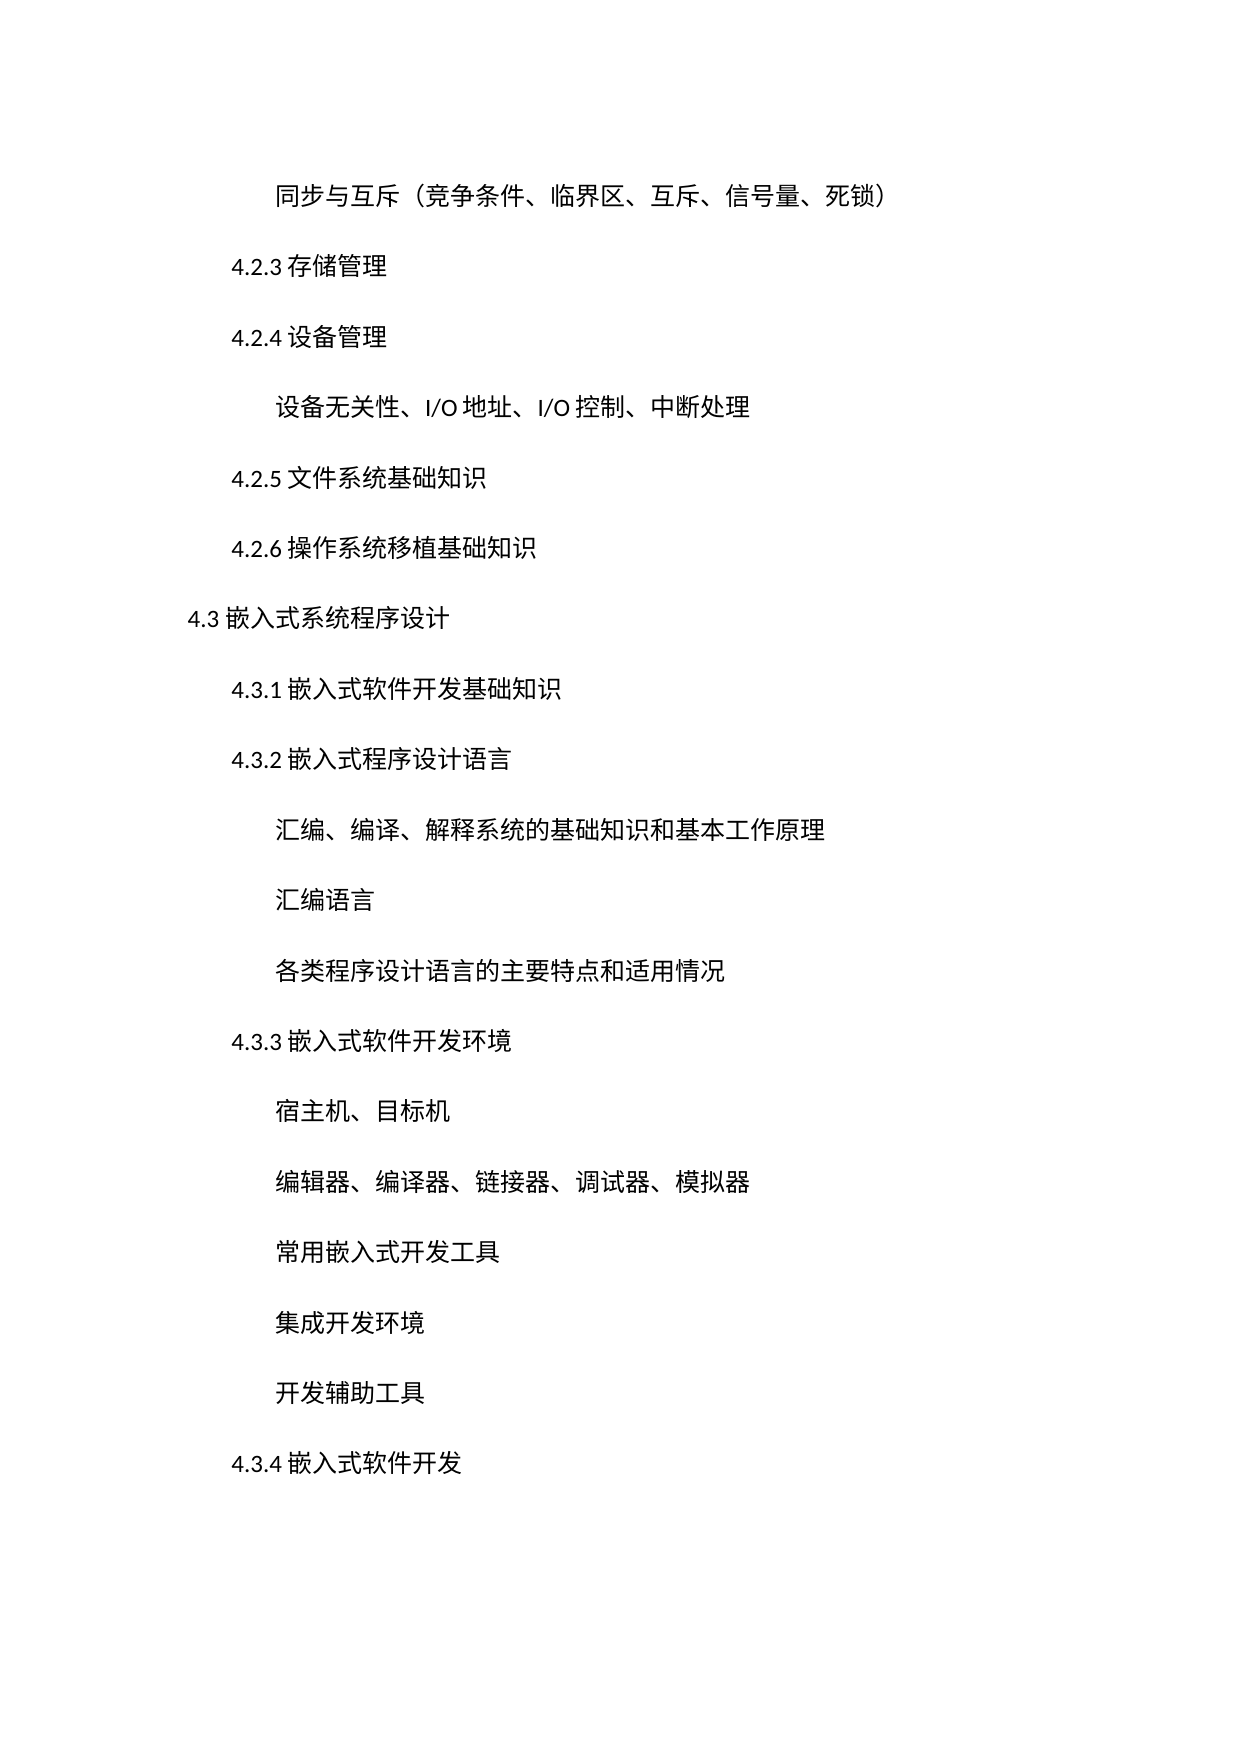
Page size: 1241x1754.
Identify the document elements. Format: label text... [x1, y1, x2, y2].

text 4.3 嵌入式系统程序设计 [187, 584, 1053, 649]
text 4.2.3存储管理 [187, 232, 1053, 297]
text 常用嵌入式开发工具 [275, 1218, 1053, 1283]
text 4.2.6操作系统移植基础知识 [187, 514, 1053, 579]
text 开发辅助工具 [275, 1359, 1053, 1424]
text 4.3.1嵌入式软件开发基础知识 [187, 655, 1053, 720]
text 4.2.4设备管理 [187, 303, 1053, 368]
text 宿主机、目标机 [275, 1077, 1053, 1142]
text 编辑器、编译器、链接器、调试器、模拟器 [275, 1148, 1053, 1213]
text 汇编、编译、解释系统的基础知识和基本工作原理 [275, 796, 1053, 861]
text 各类程序设计语言的主要特点和适用情况 [275, 937, 1053, 1002]
text 设备无关性、I/O地址、I/O控制、中断处理 [231, 373, 1053, 438]
text 4.3.2嵌入式程序设计语言 [187, 725, 1053, 790]
text 汇编语言 [275, 866, 1053, 931]
text 同步与互斥（竞争条件、临界区、互斥、信号量、死锁） [275, 162, 1053, 227]
text 集成开发环境 [275, 1289, 1053, 1354]
text 4.3.4嵌入式软件开发 [187, 1429, 1053, 1494]
text 4.3.3嵌入式软件开发环境 [212, 1007, 1053, 1072]
text 4.2.5文件系统基础知识 [187, 444, 1053, 509]
